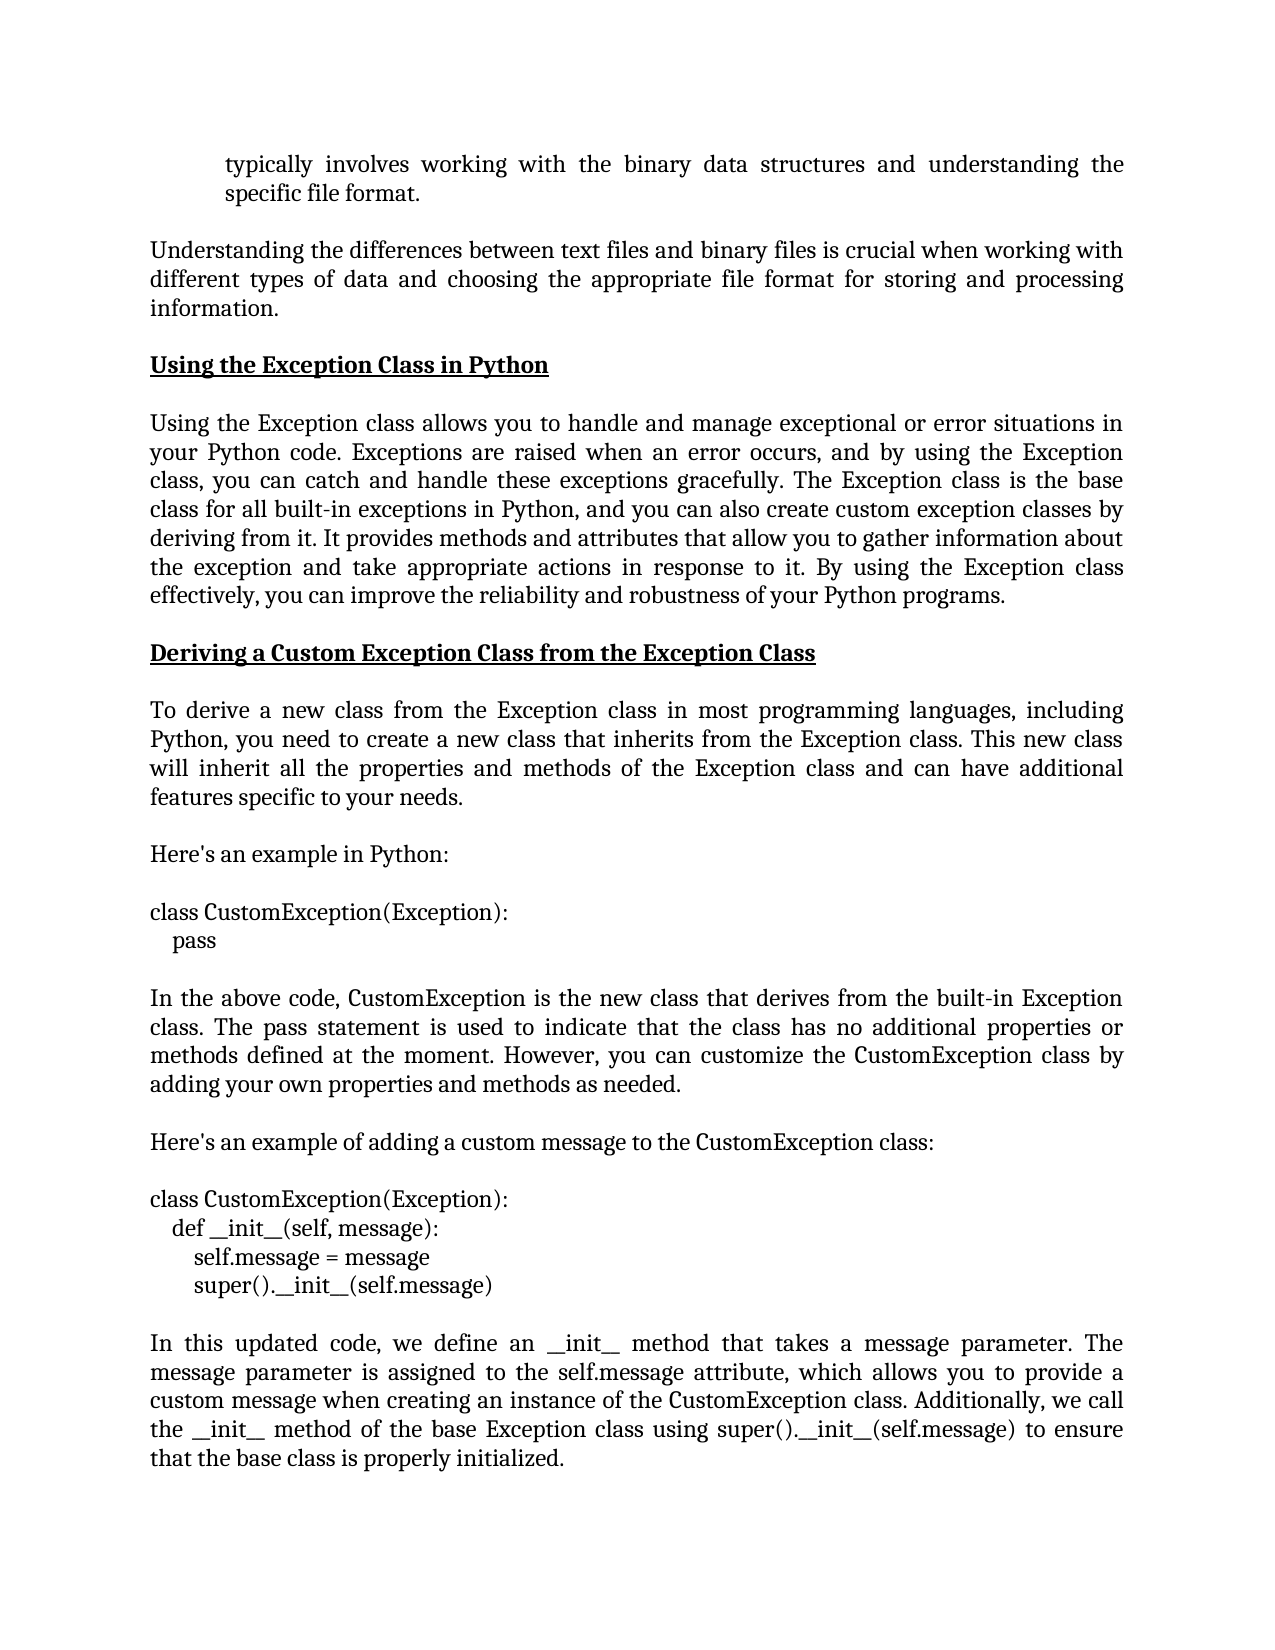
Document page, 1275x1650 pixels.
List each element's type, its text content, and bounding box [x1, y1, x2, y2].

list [187, 150, 1125, 207]
text Deriving a Custom Exception Class from the Exception Class [150, 639, 1125, 667]
text pass [150, 926, 1125, 955]
text super().__init__(self.message) [150, 1271, 1125, 1300]
text Understanding the differences between text files and binary files is crucial when working with different types of data and choosing the appropriate file format for storing and processing information. [150, 236, 1125, 322]
text Here's an example of adding a custom message to the CustomException class: [150, 1127, 1125, 1156]
text Using the Exception class allows you to handle and manage exceptional or error situations in your Python code. Exceptions are raised when an error occurs, and by using the Exception class, you can catch and handle these exceptions gracefully. The Exception class is the base class for all built-in exceptions in Python, and you can also create custom exception classes by deriving from it. It provides methods and attributes that allow you to gather information about the exception and take appropriate actions in response to it. By using the Exception class effectively, you can improve the reliability and robustness of your Python programs. [150, 409, 1125, 610]
text In this updated code, we define an __init__ method that takes a message parameter. The message parameter is assigned to the self.message attribute, which allows you to provide a custom message when creating an instance of the CustomException class. Additionally, we call the __init__ method of the base Exception class using super().__init__(self.message) to ensure that the base class is properly initialized. [150, 1329, 1125, 1472]
text In the above code, CustomException is the new class that derives from the built-in Exception class. The pass statement is used to indicate that the class has no additional properties or methods defined at the moment. However, you can customize the CustomException class by adding your own properties and methods as needed. [150, 984, 1125, 1099]
text def __init__(self, message): [150, 1214, 1125, 1242]
text class CustomException(Exception): [150, 1185, 1125, 1214]
text To derive a new class from the Exception class in most programming languages, including Python, you need to create a new class that inherits from the Exception class. This new class will inherit all the properties and methods of the Exception class and can have additional features specific to your needs. [150, 696, 1125, 811]
text self.message = message [150, 1242, 1125, 1271]
text class CustomException(Exception): [150, 897, 1125, 926]
text Here's an example in Python: [150, 840, 1125, 869]
text Using the Exception Class in Python [150, 351, 1125, 380]
